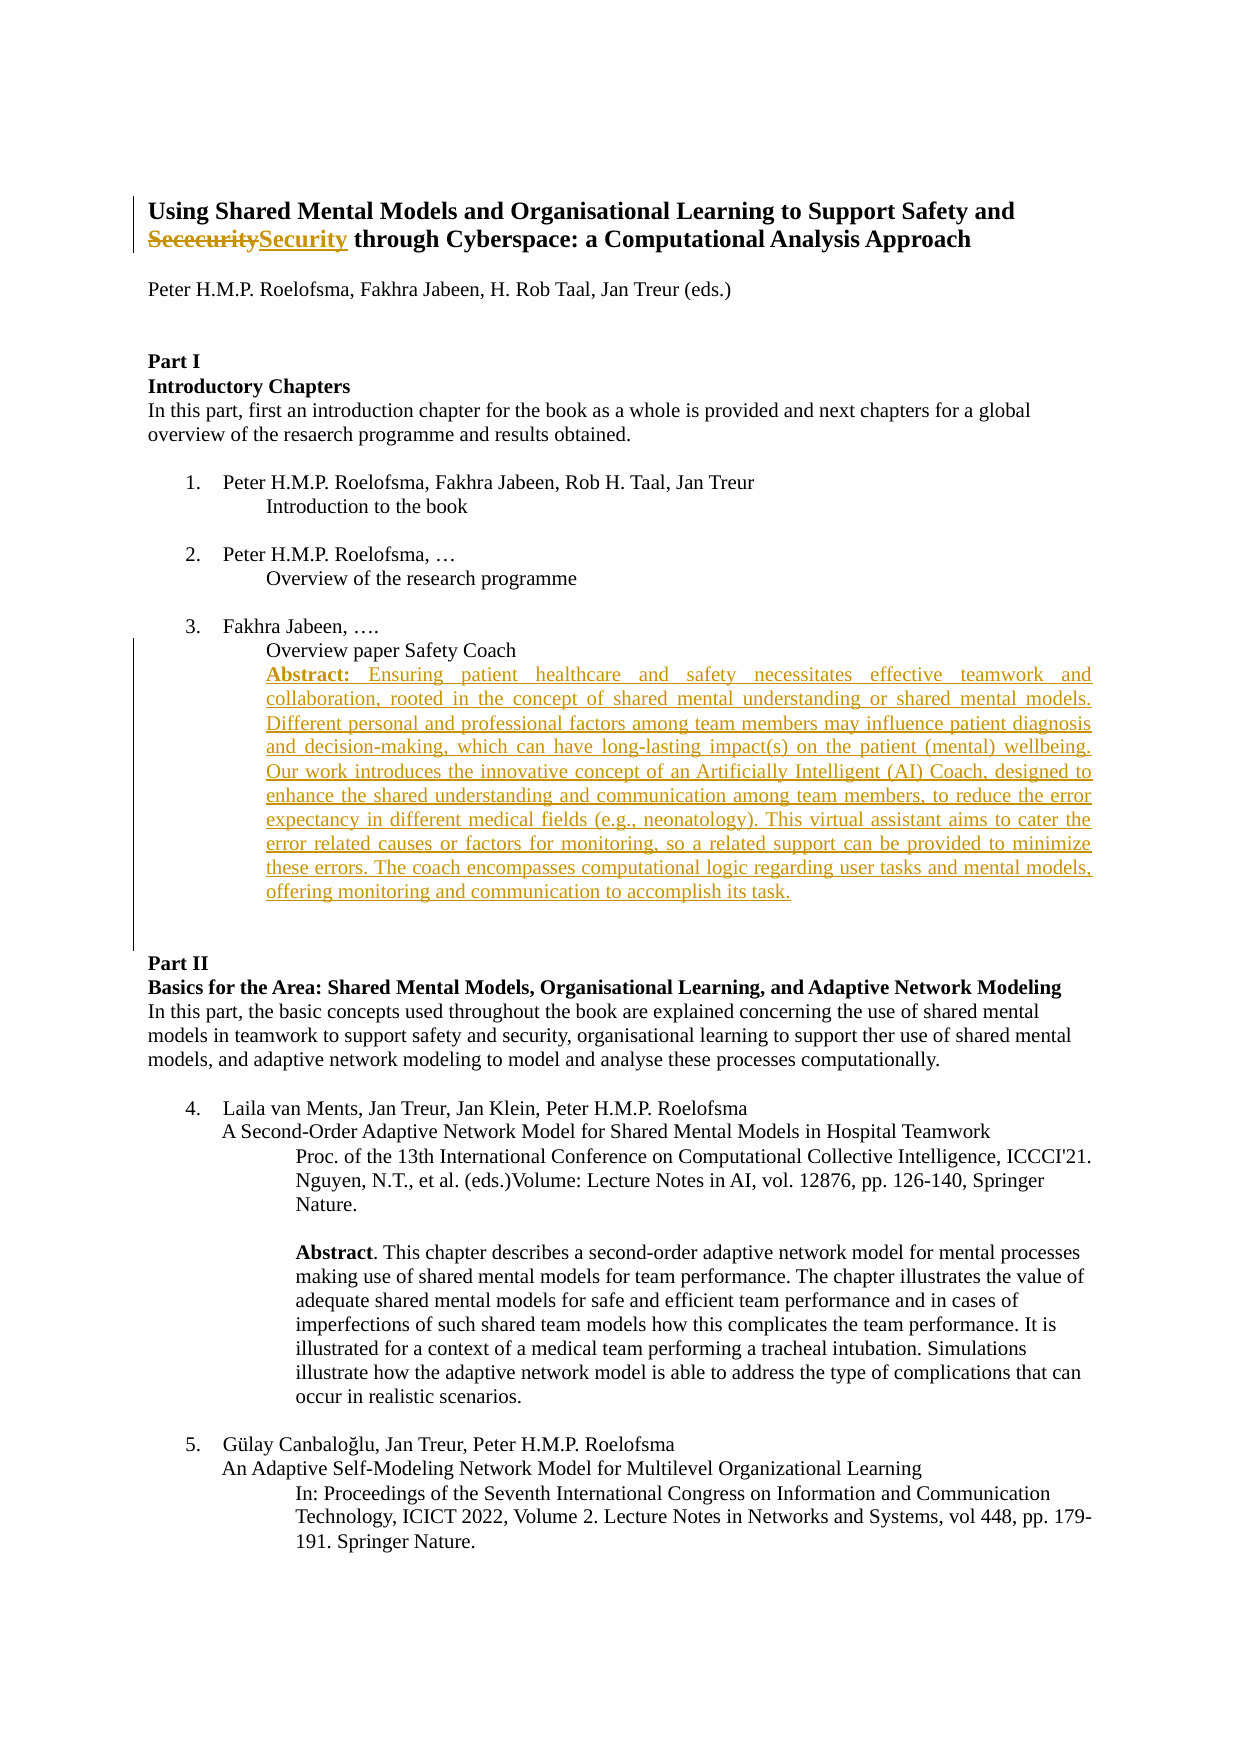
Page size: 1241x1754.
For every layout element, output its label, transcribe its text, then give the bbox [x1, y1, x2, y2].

text Basics for the Area: Shared Mental Models, Organisational Learning, and Adaptive Network Modeling [148, 975, 1093, 999]
text In this part, the basic concepts used throughout the book are explained concerning the use of shared mental models in teamwork to support safety and security, organisational learning to support ther use of shared mental models, and adaptive network modeling to model and analyse these processes computationally. [148, 999, 1093, 1071]
text In this part, first an introduction chapter for the book as a whole is provided and next chapters for a global overview of the resaerch programme and results obtained. [148, 398, 1093, 446]
text Overview of the research programme [266, 566, 1093, 590]
text Introductory Chapters [148, 373, 1093, 398]
list Proc. of the 13th International Conference on Computational Collective Intelligence, ICCCI'21. Nguyen, N.T., et al. (eds.)Volume: Lecture Notes in AI, vol. 12876, pp. 126-140, Springer Nature. [295, 1143, 1093, 1216]
text Overview paper Safety Coach [266, 638, 1093, 662]
list Laila van Ments, Jan Treur, Jan Klein, Peter H.M.P. Roelofsma [185, 1095, 1093, 1119]
list Peter H.M.P. Roelofsma, Fakhra Jabeen, Rob H. Taal, Jan Treur [185, 470, 1093, 494]
text Introduction to the book [266, 494, 1093, 518]
list Gülay Canbaloğlu, Jan Treur, Peter H.M.P. Roelofsma [185, 1432, 1093, 1456]
text In: Proceedings of the Seventh International Congress on Information and Communication Technology, ICICT 2022, Volume 2. Lecture Notes in Networks and Systems, vol 448, pp. 179-191. Springer Nature. [295, 1480, 1093, 1553]
list Abstract. This chapter describes a second-order adaptive network model for mental processes making use of shared mental models for team performance. The chapter illustrates the value of adequate shared mental models for safe and efficient team performance and in cases of imperfections of such shared team models how this complicates the team performance. It is illustrated for a context of a medical team performing a tracheal intubation. Simulations illustrate how the adaptive network model is able to address the type of complications that can occur in realistic scenarios. [295, 1240, 1093, 1408]
list Fakhra Jabeen, …. [185, 614, 1093, 638]
list A Second-Order Adaptive Network Model for Shared Mental Models in Hospital Teamwork [221, 1119, 1093, 1143]
text Part II [148, 951, 1093, 975]
text Peter H.M.P. Roelofsma, Fakhra Jabeen, H. Rob Taal, Jan Treur (eds.) [148, 277, 1093, 301]
text Part I [148, 349, 1093, 373]
text An Adaptive Self-Modeling Network Model for Multilevel Organizational Learning [148, 1456, 1093, 1480]
list Peter H.M.P. Roelofsma, … [185, 542, 1093, 566]
text Using Shared Mental Models and Organisational Learning to Support Safety and through Cyberspace: a Computational Analysis Approach [148, 196, 1093, 253]
